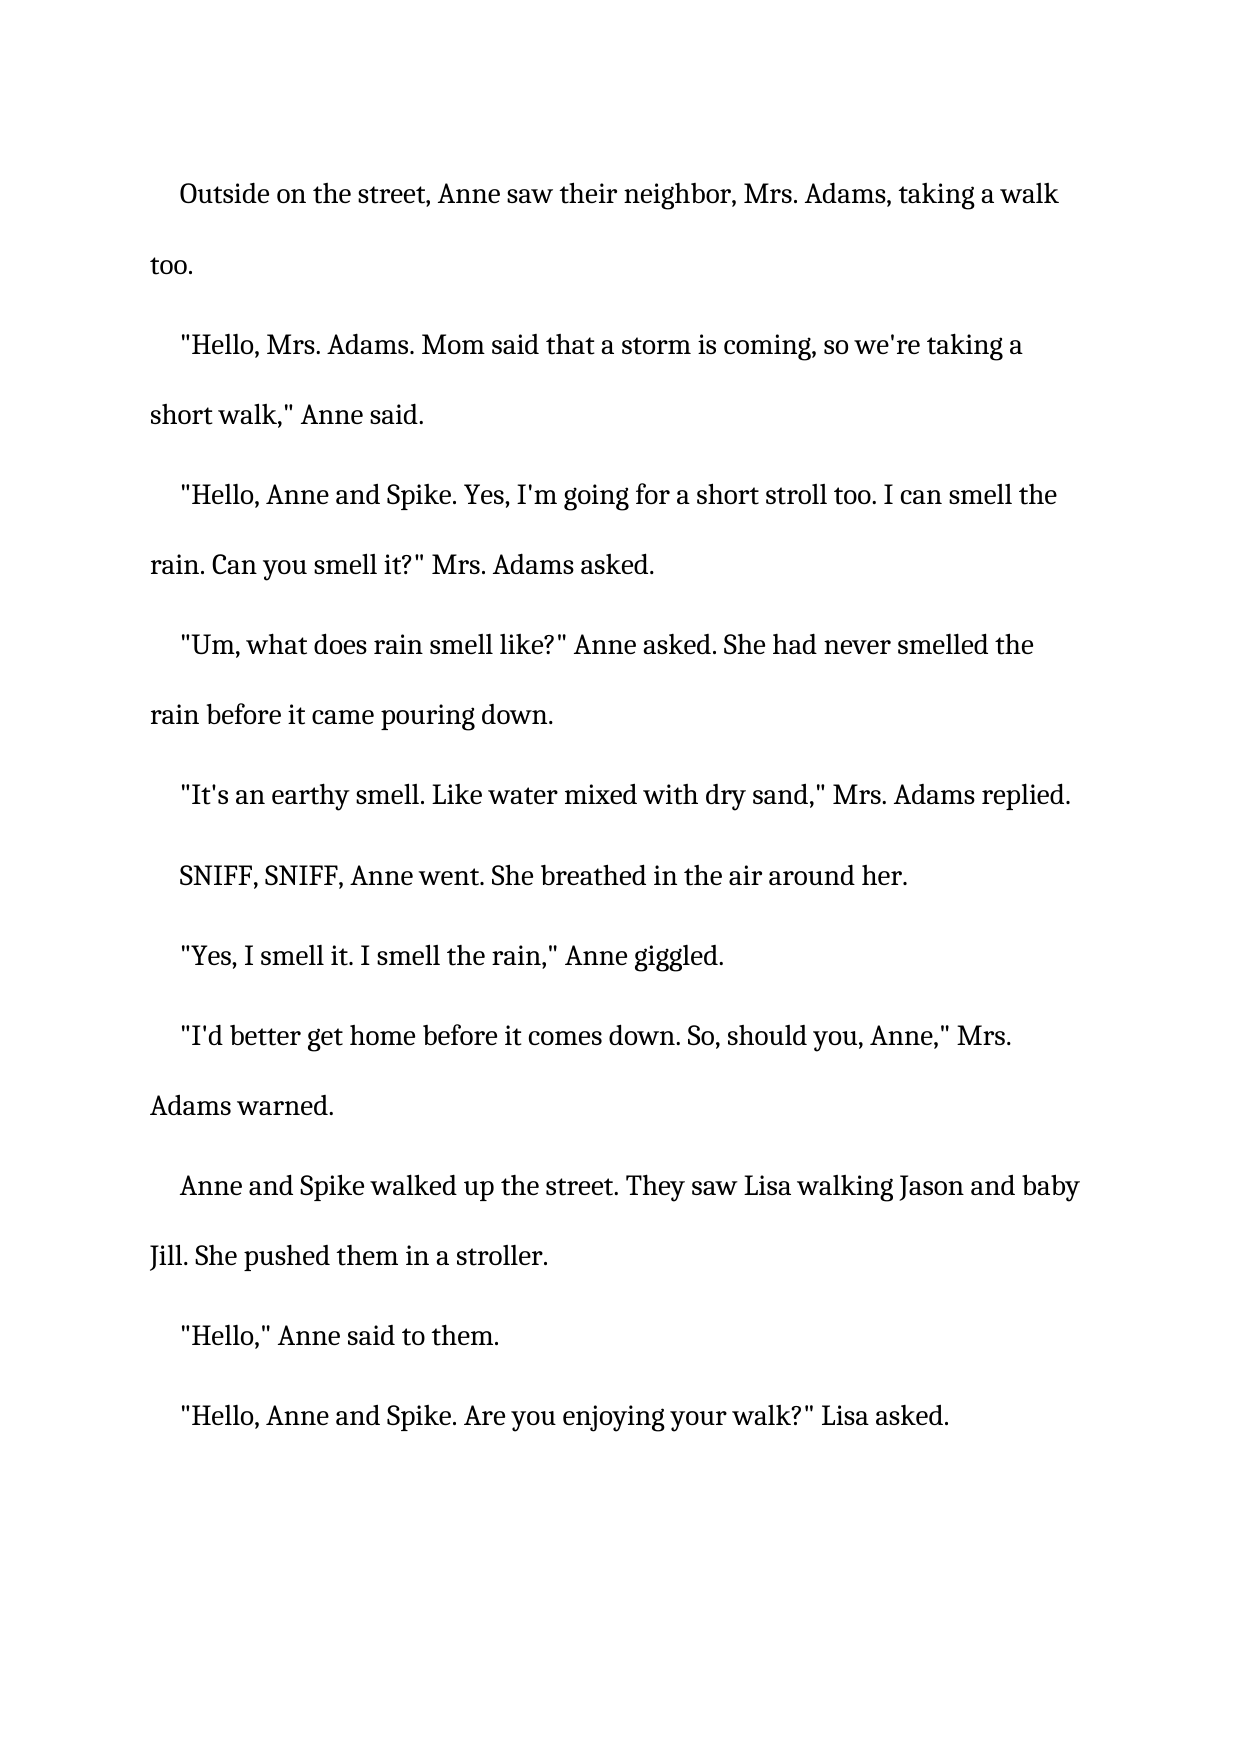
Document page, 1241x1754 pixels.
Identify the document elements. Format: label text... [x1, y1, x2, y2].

text "Um, what does rain smell like?" Anne asked. She had never smelled the rain before it came pouring down. [150, 613, 1090, 748]
text SNIFF, SNIFF, Anne went. She breathed in the air around her. [150, 843, 1090, 908]
text "Yes, I smell it. I smell the rain," Anne giggled. [150, 923, 1090, 988]
text Outside on the street, Anne saw their neighbor, Mrs. Adams, taking a walk too. [150, 162, 1090, 297]
text "I'd better get home before it comes down. So, should you, Anne," Mrs. Adams warned. [150, 1003, 1090, 1138]
text "Hello, Mrs. Adams. Mom said that a storm is coming, so we're taking a short walk," Anne said. [150, 312, 1090, 447]
text Anne and Spike walked up the street. They saw Lisa walking Jason and baby Jill. She pushed them in a stroller. [150, 1153, 1090, 1288]
text "Hello, Anne and Spike. Are you enjoying your walk?" Lisa asked. [150, 1384, 1090, 1449]
text "Hello, Anne and Spike. Yes, I'm going for a short stroll too. I can smell the rain. Can you smell it?" Mrs. Adams asked. [150, 462, 1090, 597]
text "Hello," Anne said to them. [150, 1303, 1090, 1368]
text "It's an earthy smell. Like water mixed with dry sand," Mrs. Adams replied. [150, 763, 1090, 828]
